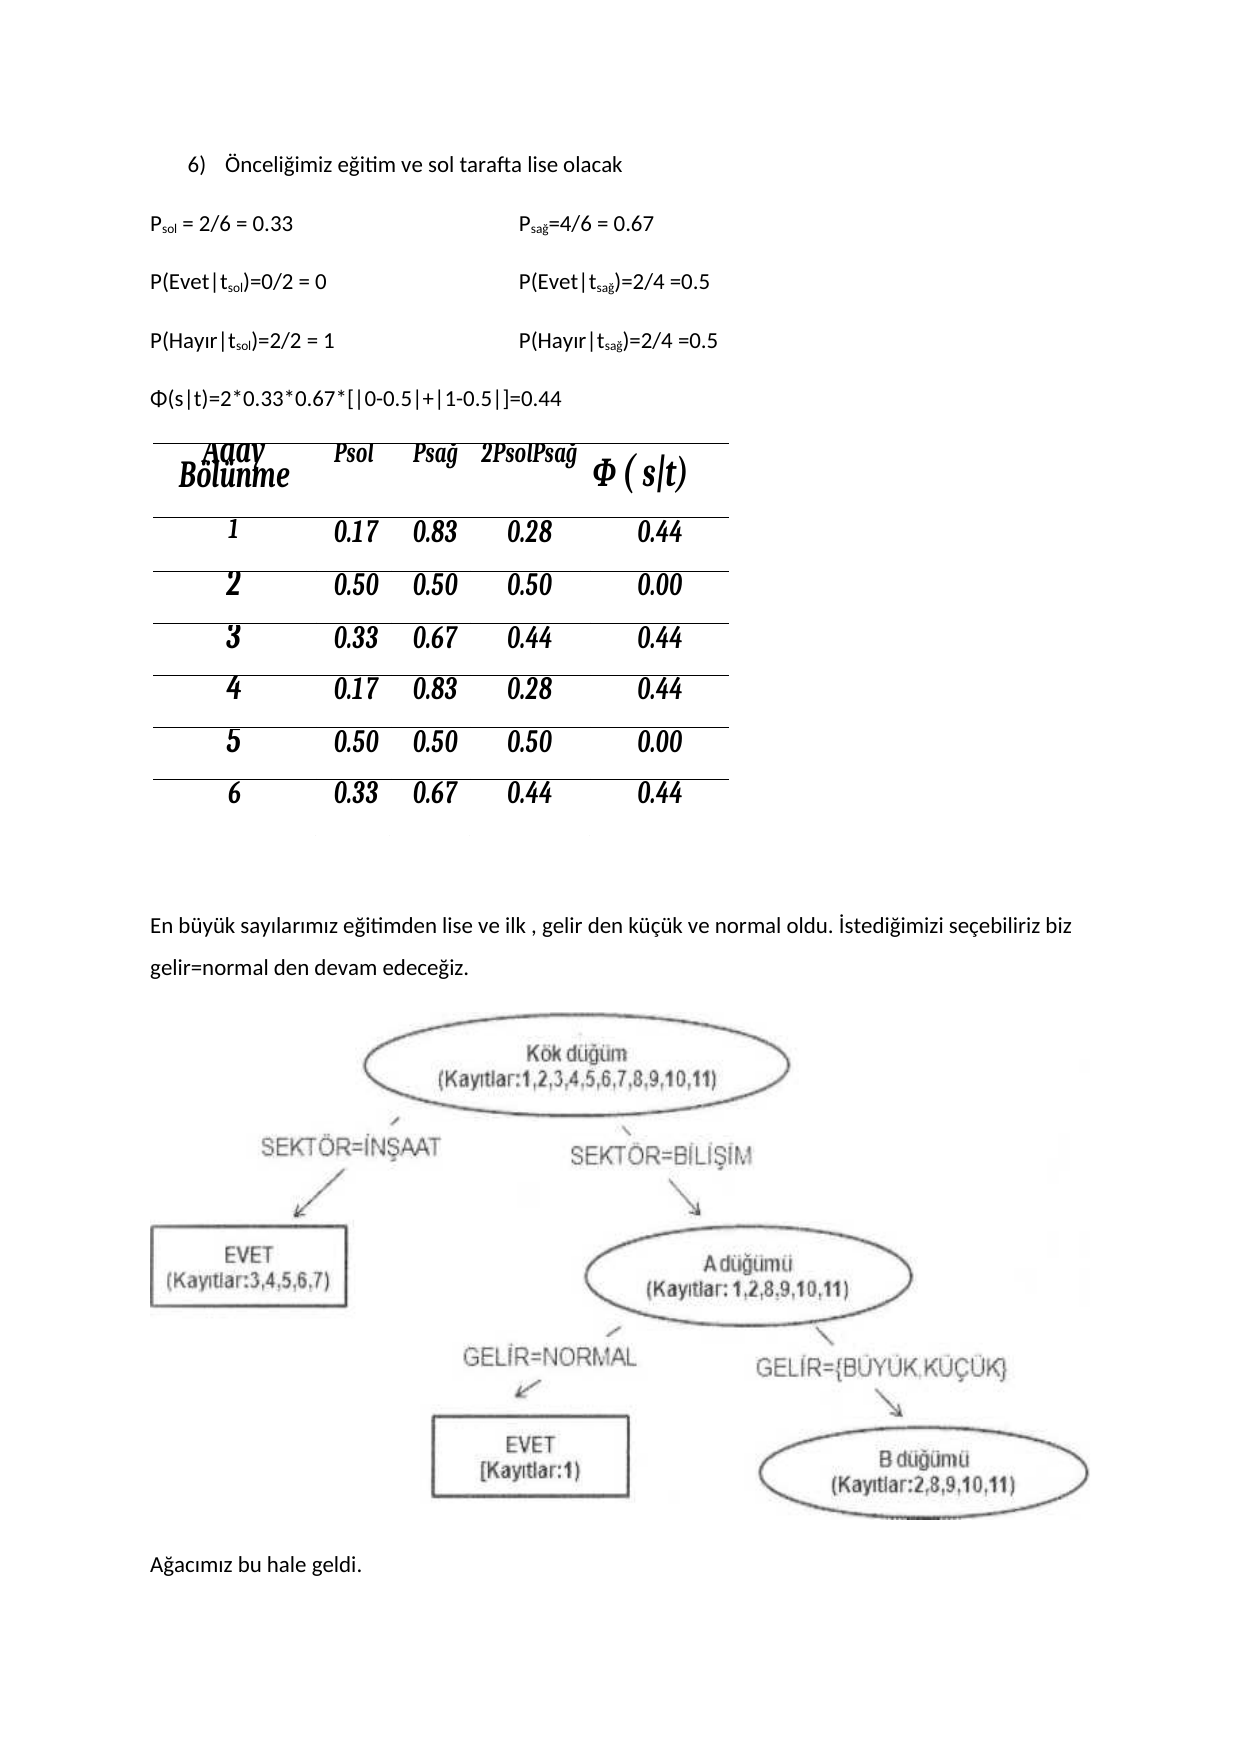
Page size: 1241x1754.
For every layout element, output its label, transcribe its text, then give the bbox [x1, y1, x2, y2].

text Φ(s|t)=2*0.33*0.67*[|0-0.5|+|1-0.5|]=0.44 [150, 384, 1090, 413]
text Ağacımız bu hale geldi. [150, 1550, 1090, 1578]
picture [150, 1012, 1091, 1520]
text P(Evet|tsol)=0/2 = 0 P(Evet|tsağ)=2/4 =0.5 [150, 267, 1090, 295]
text Psol = 2/6 = 0.33 Psağ=4/6 = 0.67 [150, 209, 1090, 237]
list Önceliğimiz eğitim ve sol tarafta lise olacak [187, 150, 1090, 178]
text P(Hayır|tsol)=2/2 = 1 P(Hayır|tsağ)=2/4 =0.5 [150, 326, 1090, 354]
text En büyük sayılarımız eğitimden lise ve ilk , gelir den küçük ve normal oldu. İstediğimizi seçebiliriz biz gelir=normal den devam edeceğiz. [150, 911, 1090, 981]
